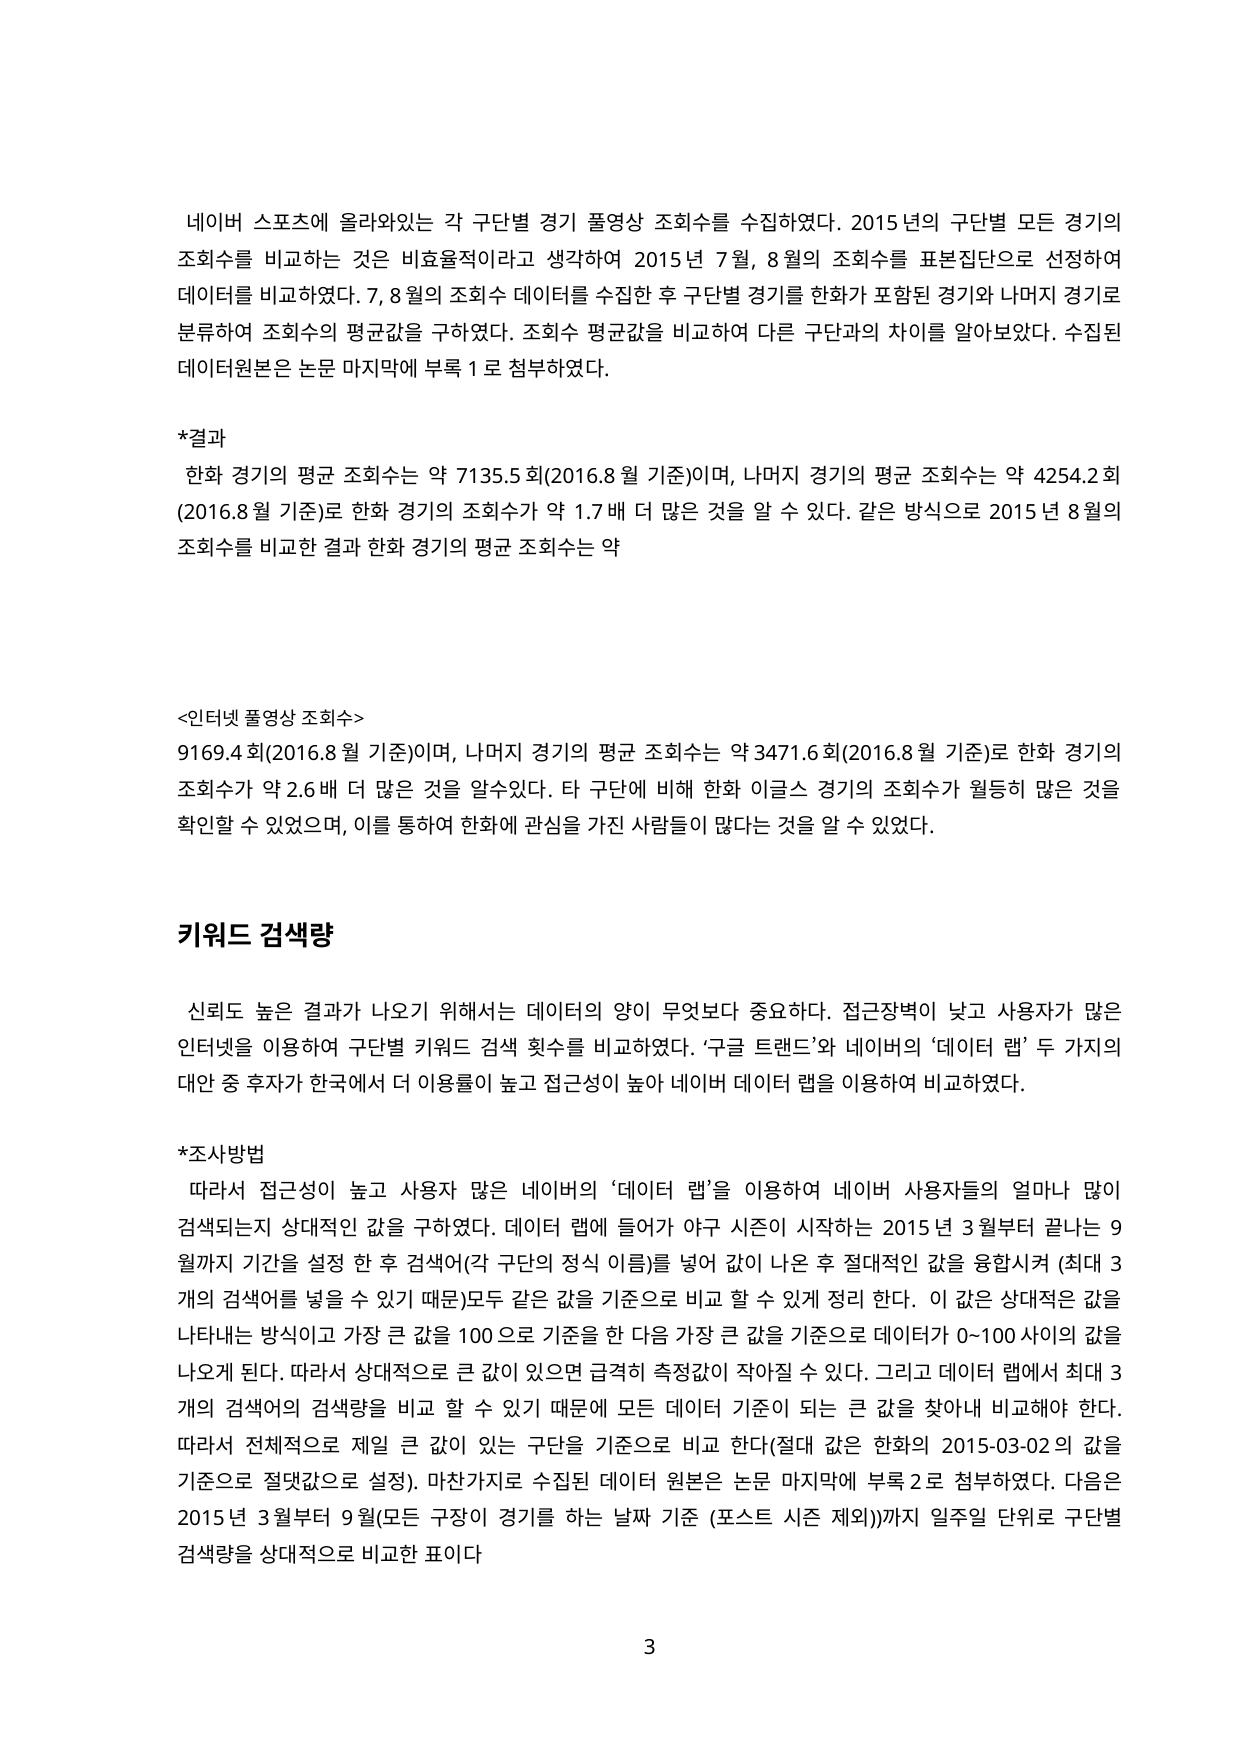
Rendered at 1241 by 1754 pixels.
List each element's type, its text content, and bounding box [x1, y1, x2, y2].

text 신뢰도 높은 결과가 나오기 위해서는 데이터의 양이 무엇보다 중요하다. 접근장벽이 낮고 사용자가 많은 인터넷을 이용하여 구단별 키워드 검색 횟수를 비교하였다. ‘구글 트랜드’와 네이버의 ‘데이터 랩’ 두 가지의 대안 중 후자가 한국에서 더 이용률이 높고 접근성이 높아 네이버 데이터 랩을 이용하여 비교하였다. [177, 995, 1122, 1098]
text 네이버 스포츠에 올라와있는 각 구단별 경기 풀영상 조회수를 수집하였다. 2015년의 구단별 모든 경기의 조회수를 비교하는 것은 비효율적이라고 생각하여 2015년 7월, 8월의 조회수를 표본집단으로 선정하여 데이터를 비교하였다. 7, 8월의 조회수 데이터를 수집한 후 구단별 경기를 한화가 포함된 경기와 나머지 경기로 분류하여 조회수의 평균값을 구하였다. 조회수 평균값을 비교하여 다른 구단과의 차이를 알아보았다. 수집된 데이터원본은 논문 마지막에 부록1로 첨부하였다. [177, 207, 1122, 382]
text 9169.4회(2016.8월 기준)이며, 나머지 경기의 평균 조회수는 약3471.6회(2016.8월 기준)로 한화 경기의 조회수가 약2.6배 더 많은 것을 알수있다. 타 구단에 비해 한화 이글스 경기의 조회수가 월등히 많은 것을 확인할 수 있었으며, 이를 통하여 한화에 관심을 가진 사람들이 많다는 것을 알 수 있었다. [177, 737, 1122, 840]
text *결과 [177, 422, 1122, 453]
text 키워드 검색량 [177, 914, 1122, 953]
text 한화 경기의 평균 조회수는 약 7135.5회(2016.8월 기준)이며, 나머지 경기의 평균 조회수는 약 4254.2회(2016.8월 기준)로 한화 경기의 조회수가 약 1.7배 더 많은 것을 알 수 있다. 같은 방식으로 2015년 8월의 조회수를 비교한 결과 한화 경기의 평균 조회수는 약 [177, 459, 1122, 562]
text *조사방법 [177, 1138, 1122, 1168]
text 따라서 접근성이 높고 사용자 많은 네이버의 ‘데이터 랩’을 이용하여 네이버 사용자들의 얼마나 많이 검색되는지 상대적인 값을 구하였다. 데이터 랩에 들어가 야구 시즌이 시작하는 2015년 3월부터 끝나는 9월까지 기간을 설정 한 후 검색어(각 구단의 정식 이름)를 넣어 값이 나온 후 절대적인 값을 융합시켜 (최대 3개의 검색어를 넣을 수 있기 때문)모두 같은 값을 기준으로 비교 할 수 있게 정리 한다. 이 값은 상대적은 값을 나타내는 방식이고 가장 큰 값을 100으로 기준을 한 다음 가장 큰 값을 기준으로 데이터가 0~100사이의 값을 나오게 된다. 따라서 상대적으로 큰 값이 있으면 급격히 측정값이 작아질 수 있다. 그리고 데이터 랩에서 최대 3개의 검색어의 검색량을 비교 할 수 있기 때문에 모든 데이터 기준이 되는 큰 값을 찾아내 비교해야 한다. 따라서 전체적으로 제일 큰 값이 있는 구단을 기준으로 비교 한다(절대 값은 한화의 2015-03-02의 값을 기준으로 절댓값으로 설정). 마찬가지로 수집된 데이터 원본은 논문 마지막에 부록2로 첨부하였다. 다음은 2015년 3월부터 9월(모든 구장이 경기를 하는 날짜 기준 (포스트 시즌 제외))까지 일주일 단위로 구단별 검색량을 상대적으로 비교한 표이다 [177, 1174, 1122, 1568]
text <인터넷 풀영상 조회수> [177, 704, 1122, 731]
